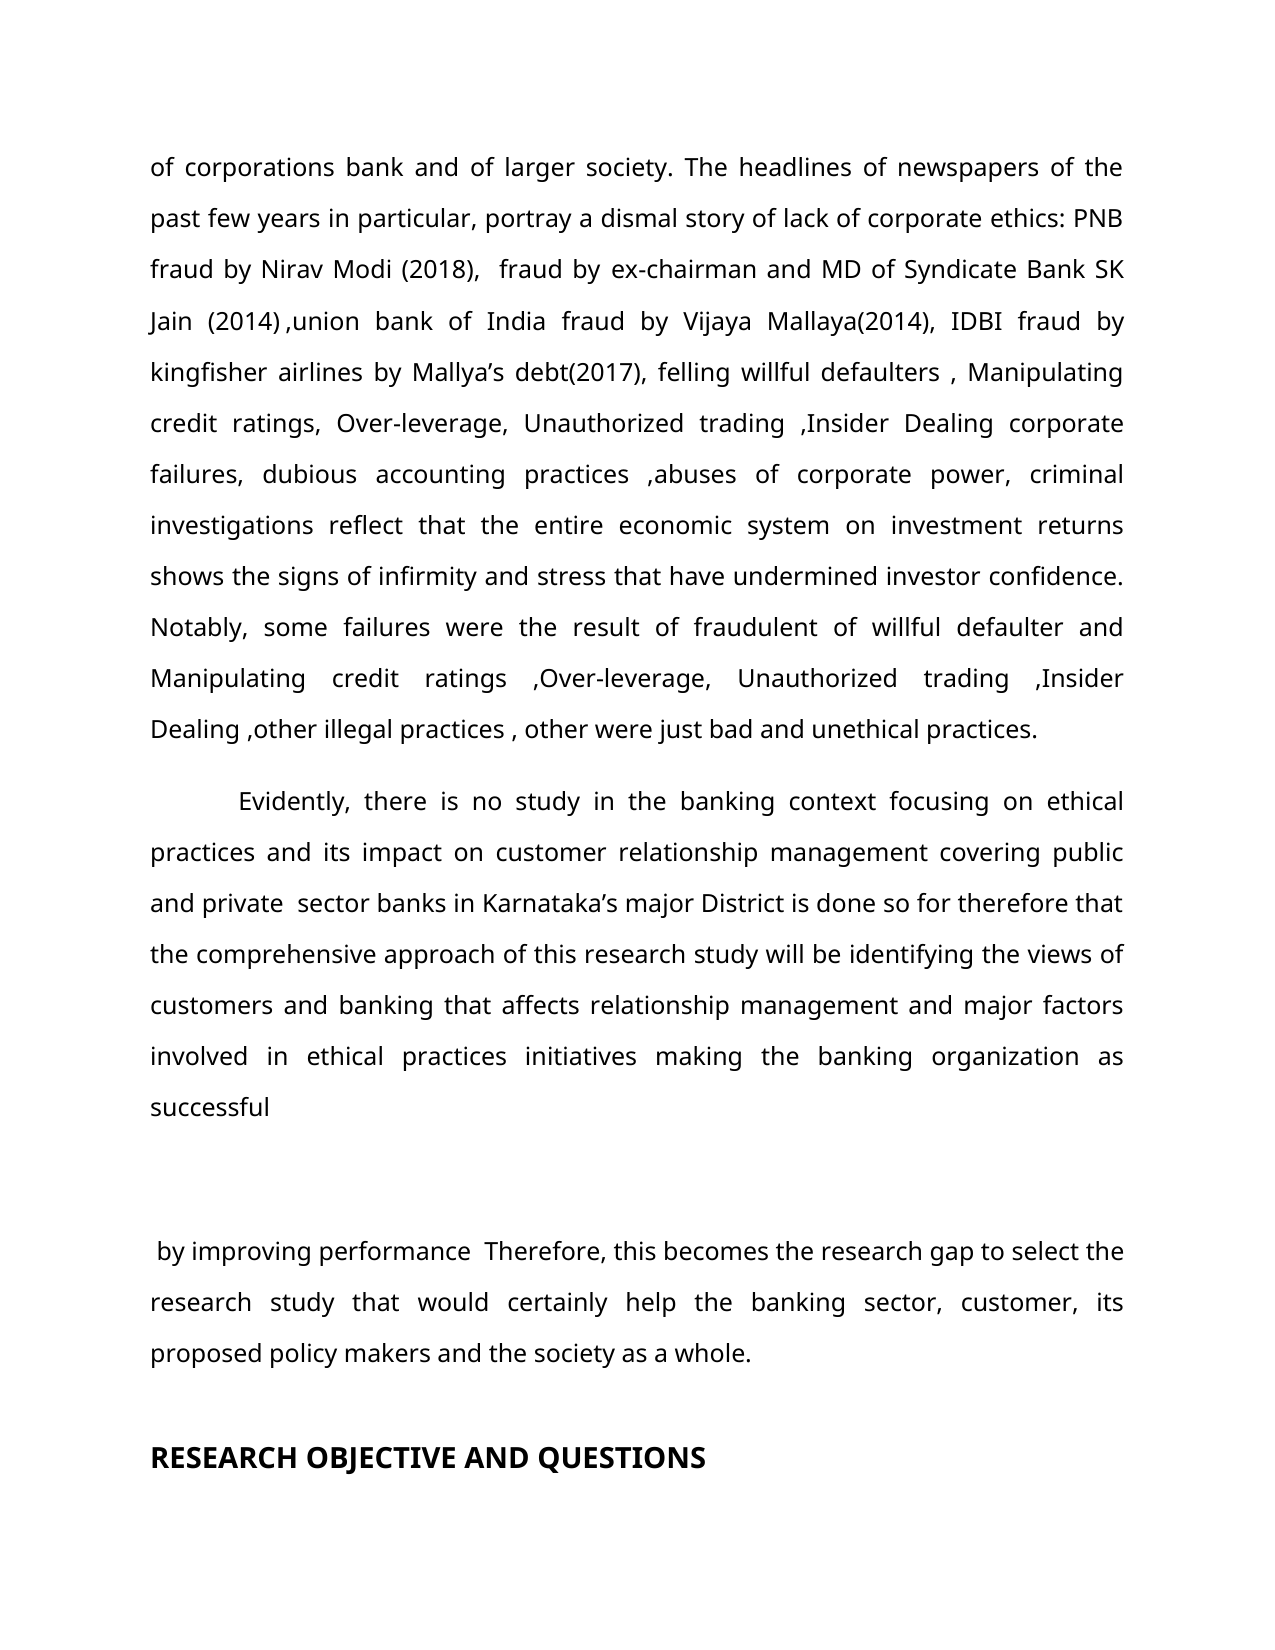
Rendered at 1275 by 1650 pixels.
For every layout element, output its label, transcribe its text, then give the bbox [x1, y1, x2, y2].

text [150, 150, 1125, 746]
text Evidently, there is no study in the banking context focusing on ethical practices and its impact on customer relationship management covering public and private sector banks in Karnataka’s major District is done so for therefore that the comprehensive approach of this research study will be identifying the views of customers and banking that affects relationship management and major factors involved in ethical practices initiatives making the banking organization as successful [150, 783, 1125, 1124]
text RESEARCH OBJECTIVE AND QUESTIONS [150, 1437, 1125, 1477]
text by improving performance Therefore, this becomes the research gap to select the research study that would certainly help the banking sector, customer, its proposed policy makers and the society as a whole. [150, 1233, 1125, 1369]
